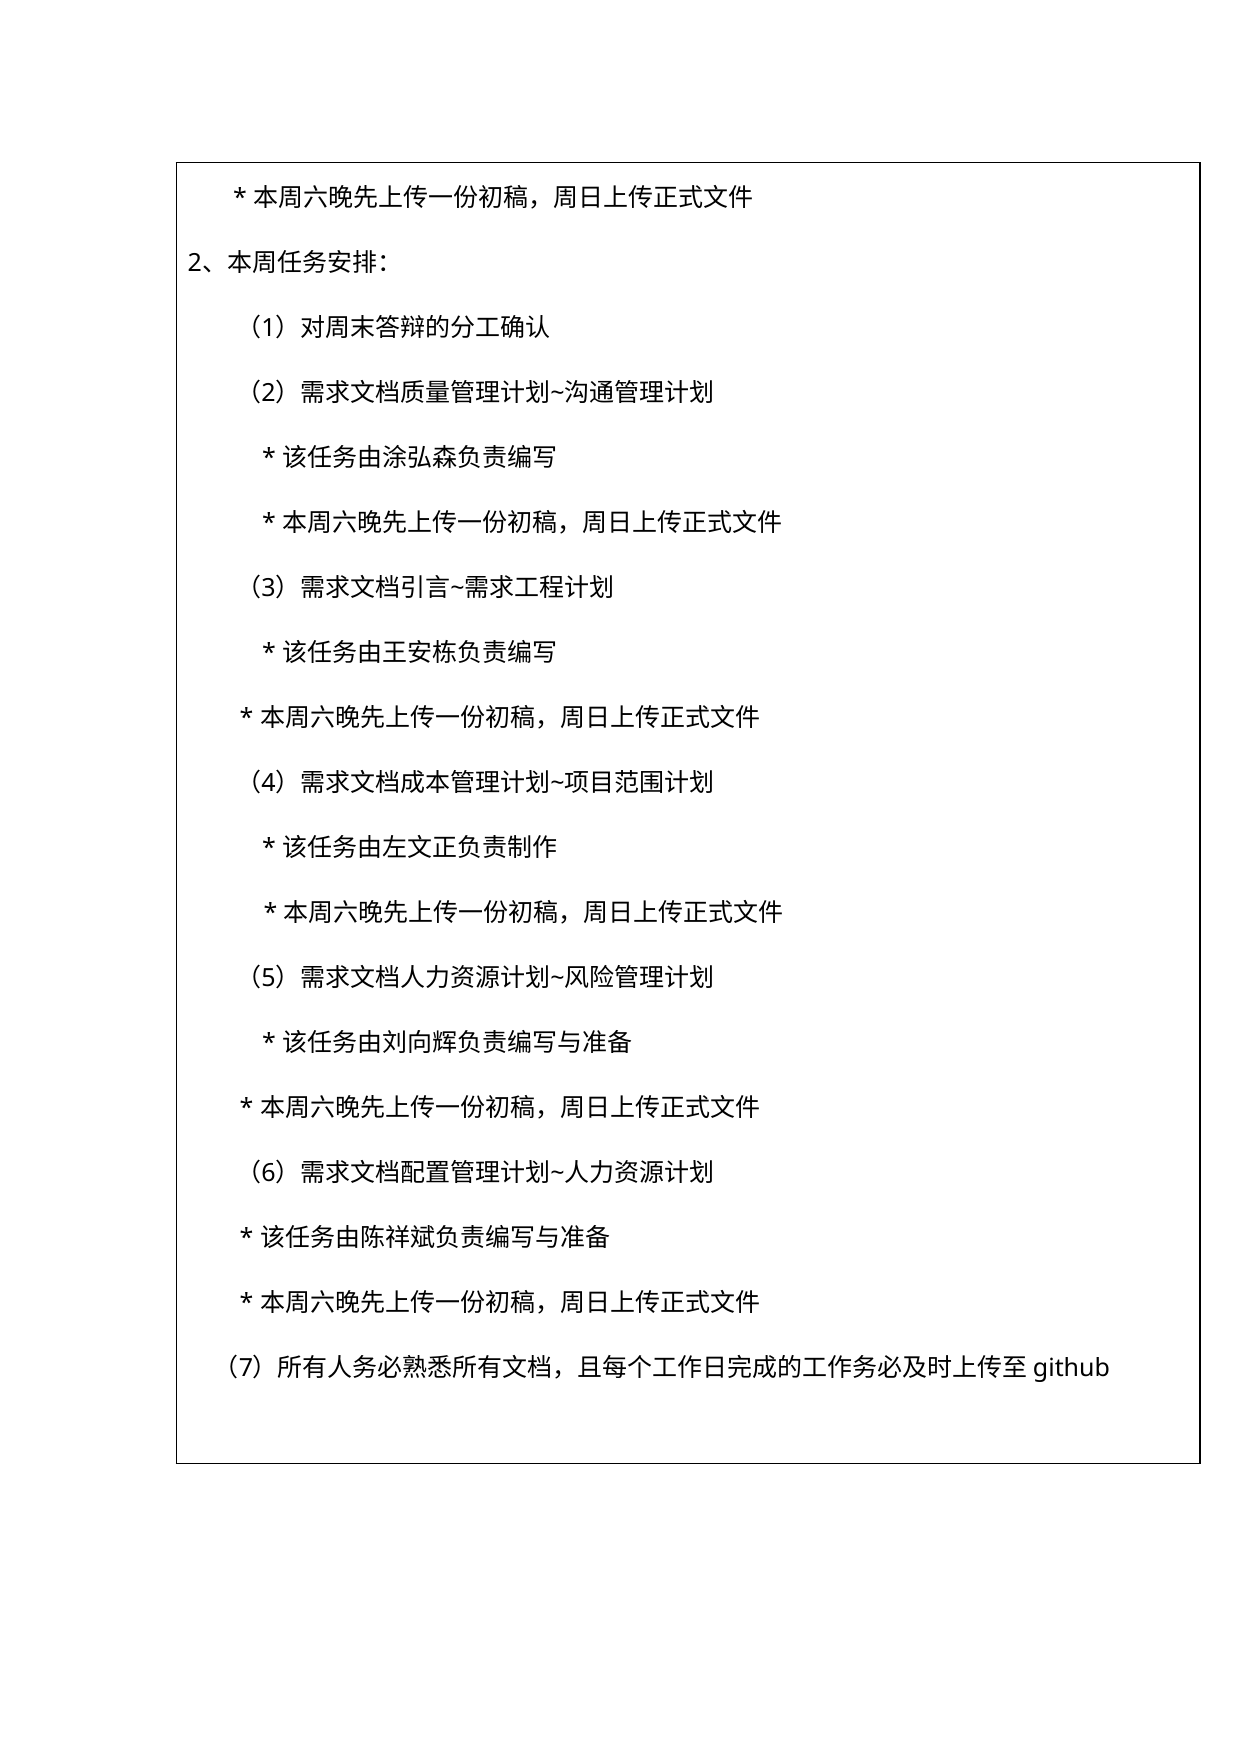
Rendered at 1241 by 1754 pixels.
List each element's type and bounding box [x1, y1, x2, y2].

table_cell [177, 163, 1199, 1463]
